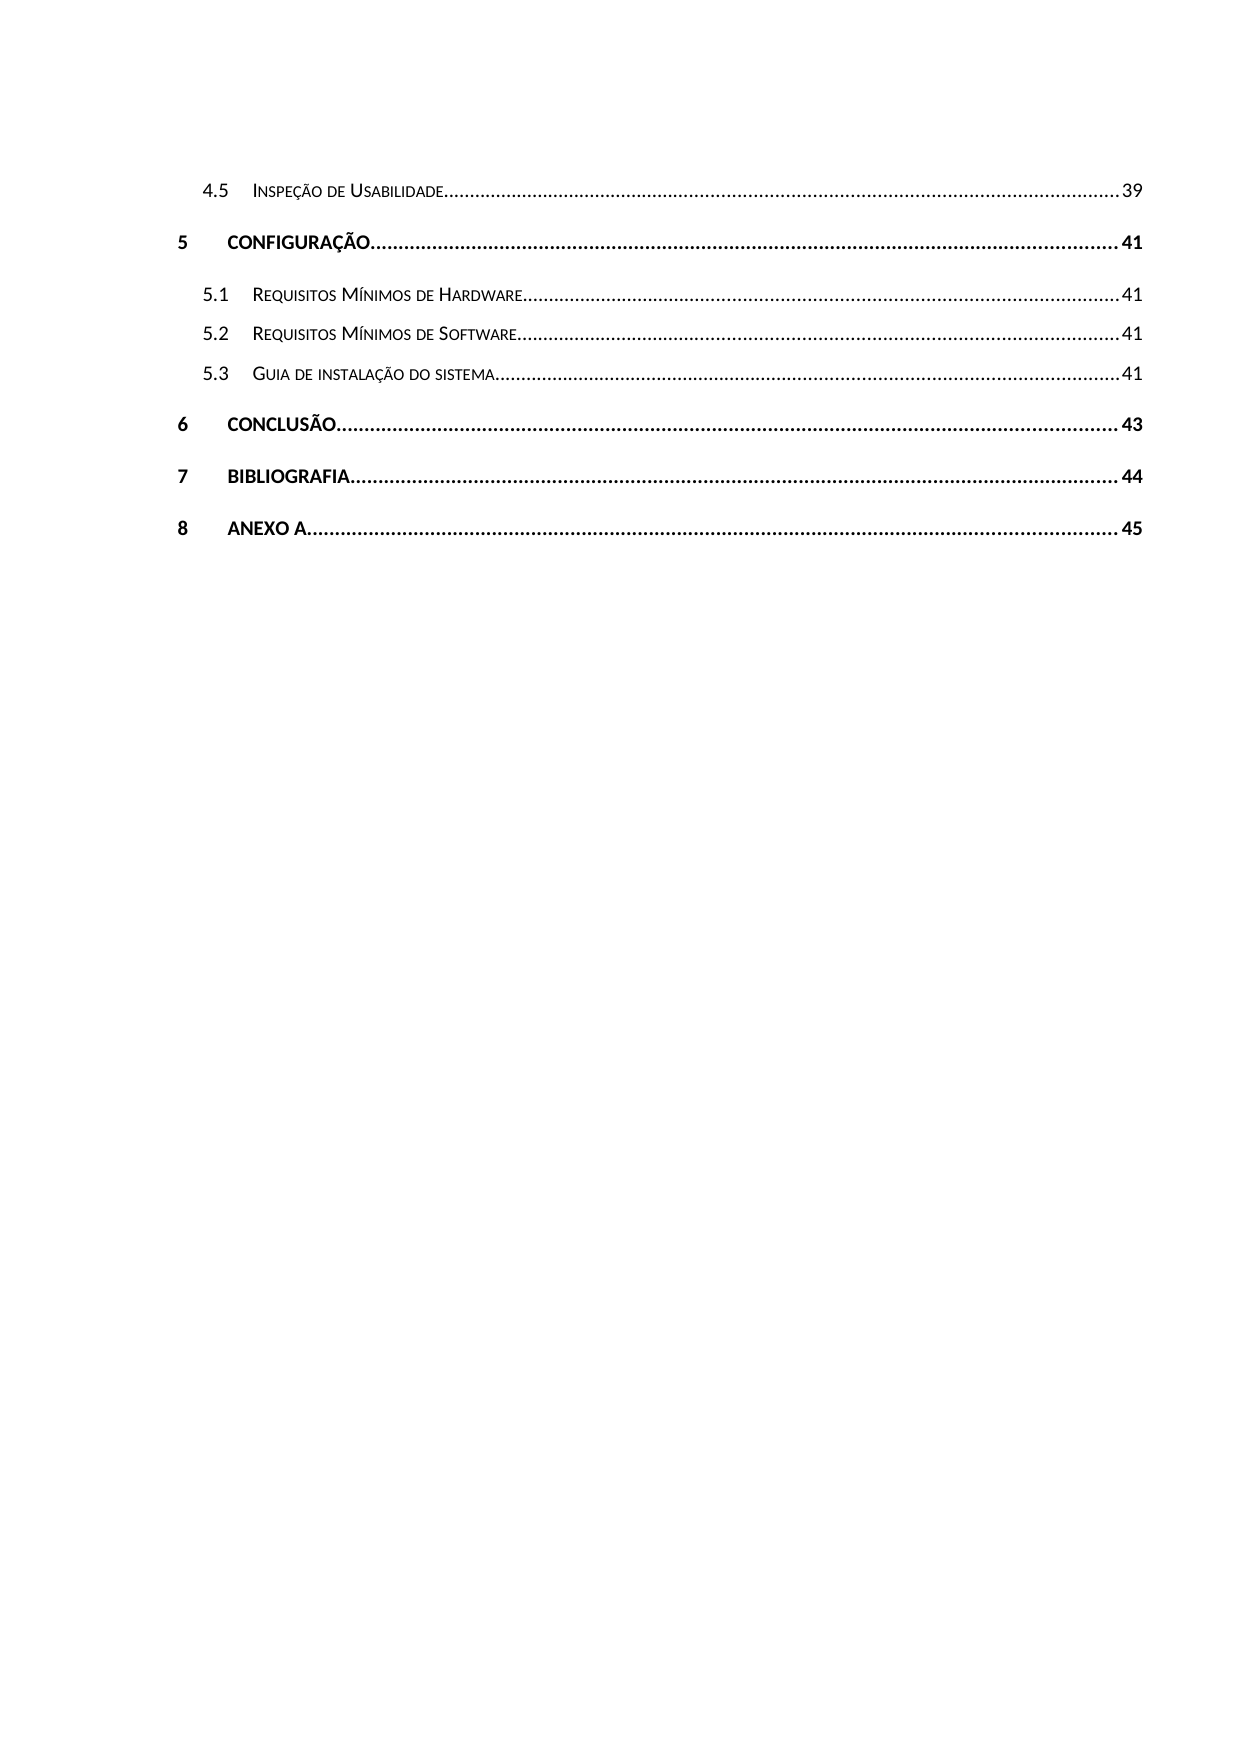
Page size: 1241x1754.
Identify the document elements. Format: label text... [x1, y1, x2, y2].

text 5.2 Requisitos Mínimos de Software 41 [202, 320, 1144, 346]
text 8 Anexo A 45 [177, 515, 1144, 541]
text 7 Bibliografia 44 [177, 463, 1144, 489]
text 5.3 Guia de instalação do sistema 41 [202, 360, 1144, 385]
text 6 Conclusão 43 [177, 412, 1144, 437]
text 5 Configuração 41 [177, 229, 1144, 254]
text 5.1 Requisitos Mínimos de Hardware 41 [202, 281, 1144, 306]
text 4.5 Inspeção de Usabilidade 39 [202, 177, 1144, 203]
